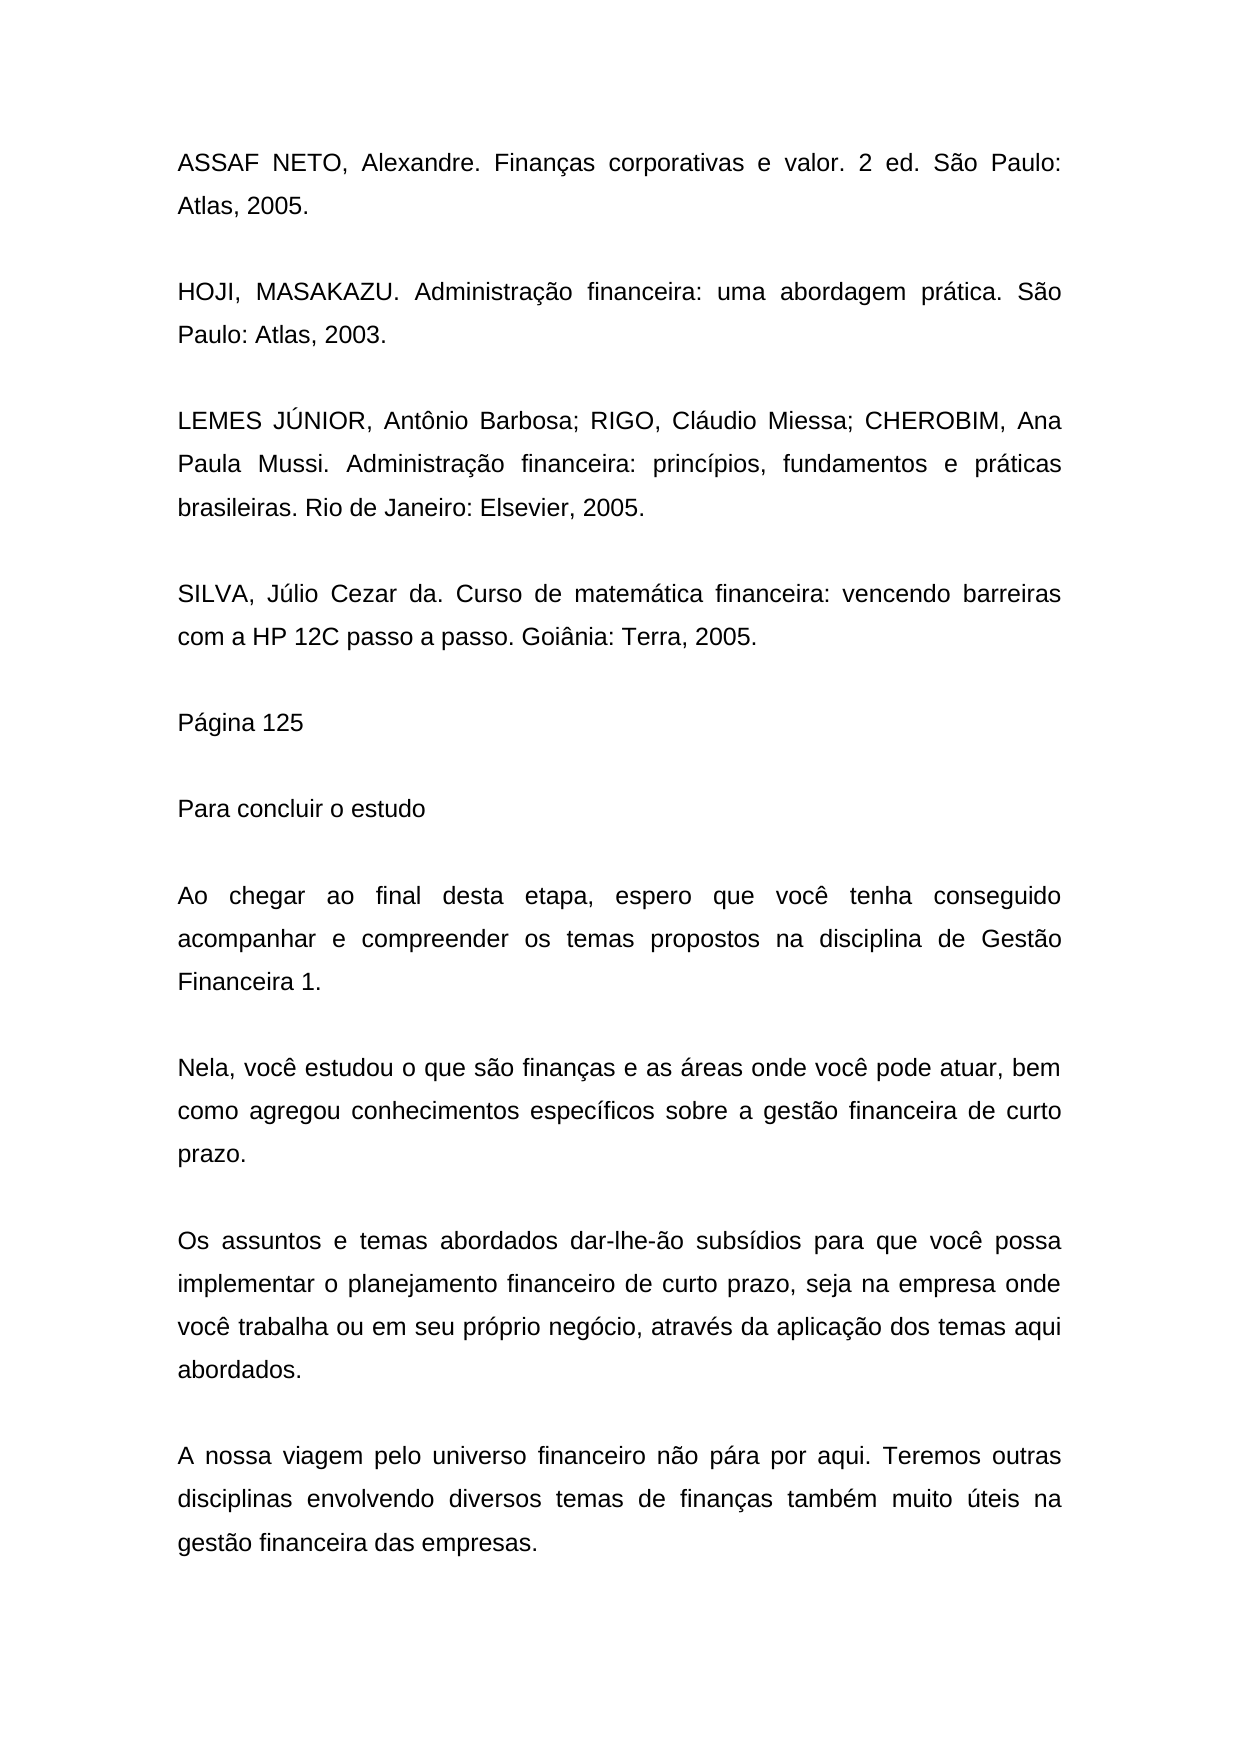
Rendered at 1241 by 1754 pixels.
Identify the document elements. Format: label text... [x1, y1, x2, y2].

text Nela, você estudou o que são finanças e as áreas onde você pode atuar, bem como agregou conhecimentos específicos sobre a gestão financeira de curto prazo. [177, 1053, 1063, 1168]
text Ao chegar ao final desta etapa, espero que você tenha conseguido acompanhar e compreender os temas propostos na disciplina de Gestão Financeira 1. [177, 881, 1063, 996]
text LEMES JÚNIOR, Antônio Barbosa; RIGO, Cláudio Miessa; CHEROBIM, Ana Paula Mussi. Administração financeira: princípios, fundamentos e práticas brasileiras. Rio de Janeiro: Elsevier, 2005. [177, 406, 1063, 521]
text Página 125 [177, 708, 1063, 737]
text HOJI, MASAKAZU. Administração financeira: uma abordagem prática. São Paulo: Atlas, 2003. [177, 277, 1063, 349]
text ASSAF NETO, Alexandre. Finanças corporativas e valor. 2 ed. São Paulo: Atlas, 2005. [177, 148, 1063, 219]
text SILVA, Júlio Cezar da. Curso de matemática financeira: vencendo barreiras com a HP 12C passo a passo. Goiânia: Terra, 2005. [177, 579, 1063, 651]
text Para concluir o estudo [177, 794, 1063, 823]
text A nossa viagem pelo universo financeiro não pára por aqui. Teremos outras disciplinas envolvendo diversos temas de finanças também muito úteis na gestão financeira das empresas. [177, 1441, 1063, 1556]
text Os assuntos e temas abordados dar-lhe-ão subsídios para que você possa implementar o planejamento financeiro de curto prazo, seja na empresa onde você trabalha ou em seu próprio negócio, através da aplicação dos temas aqui abordados. [177, 1226, 1063, 1384]
